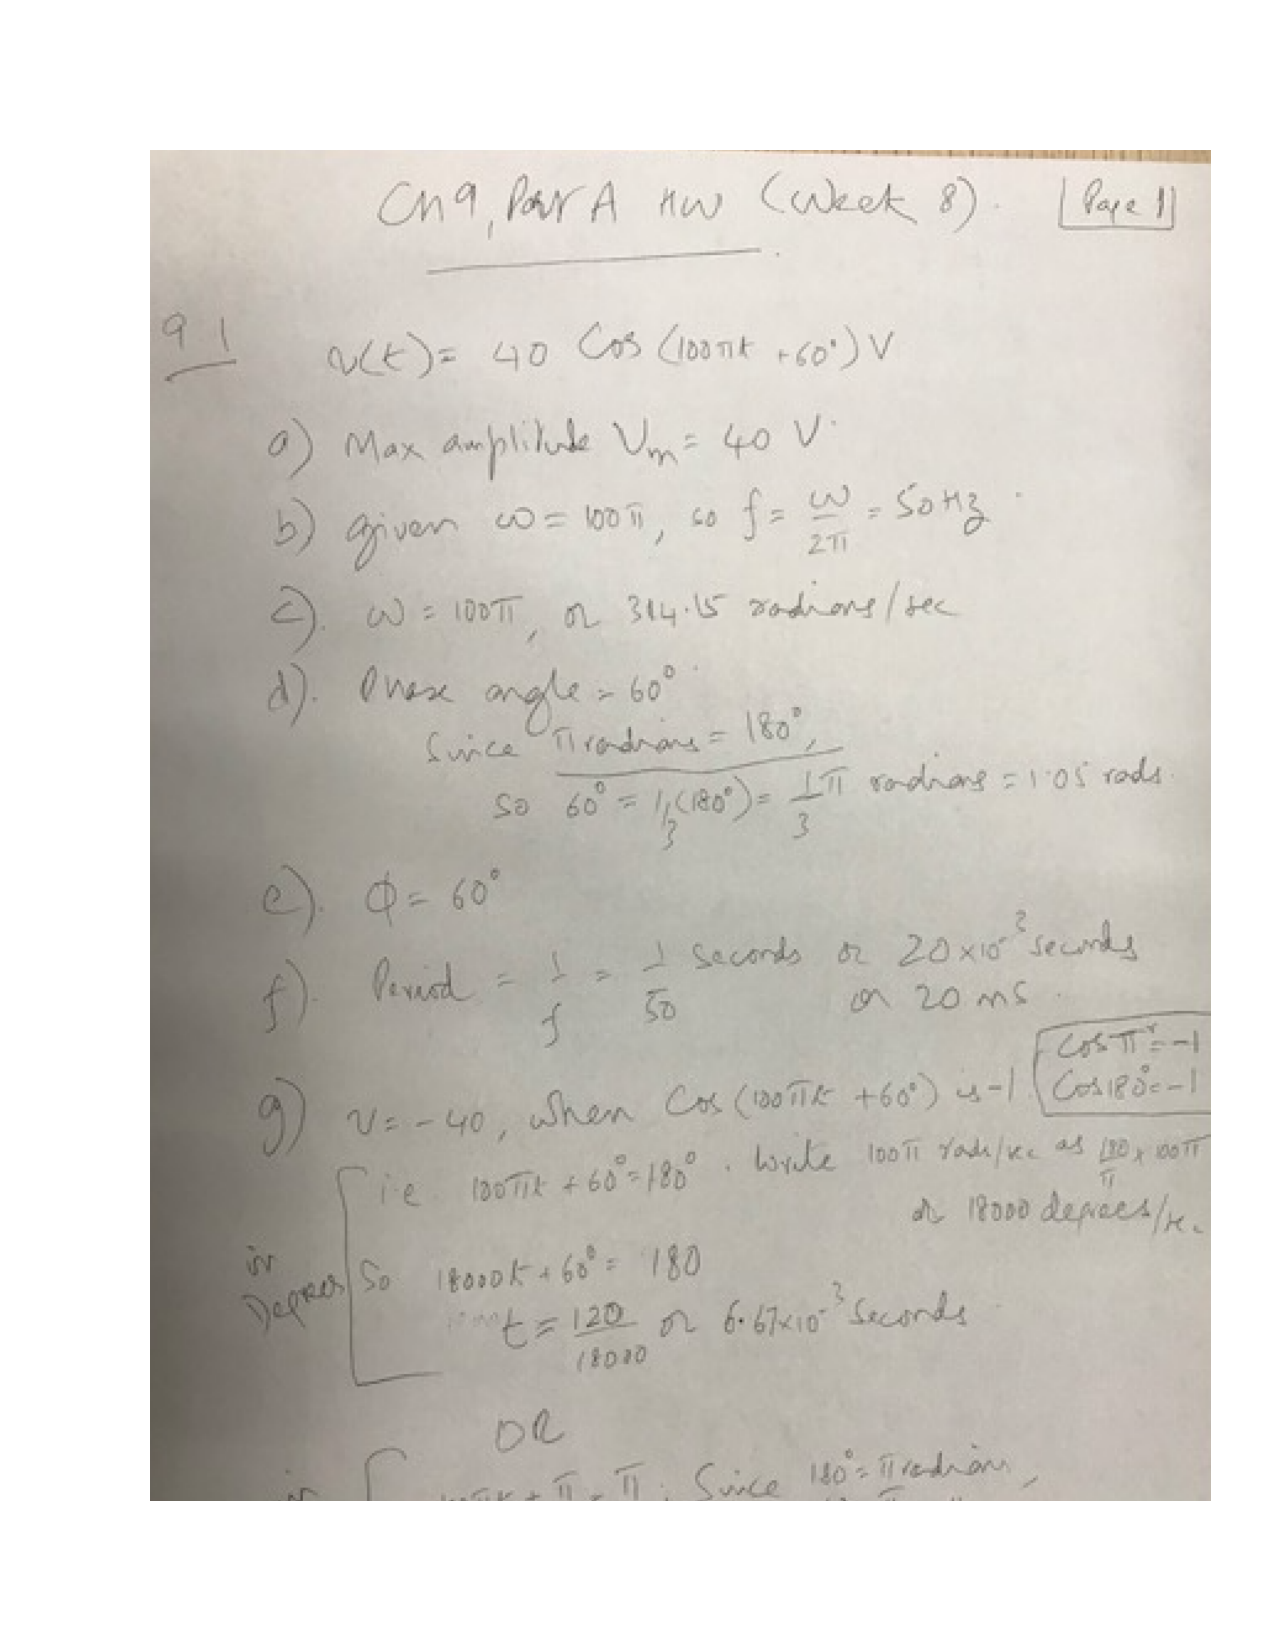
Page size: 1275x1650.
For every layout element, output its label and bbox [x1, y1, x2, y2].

picture [150, 150, 1211, 1501]
